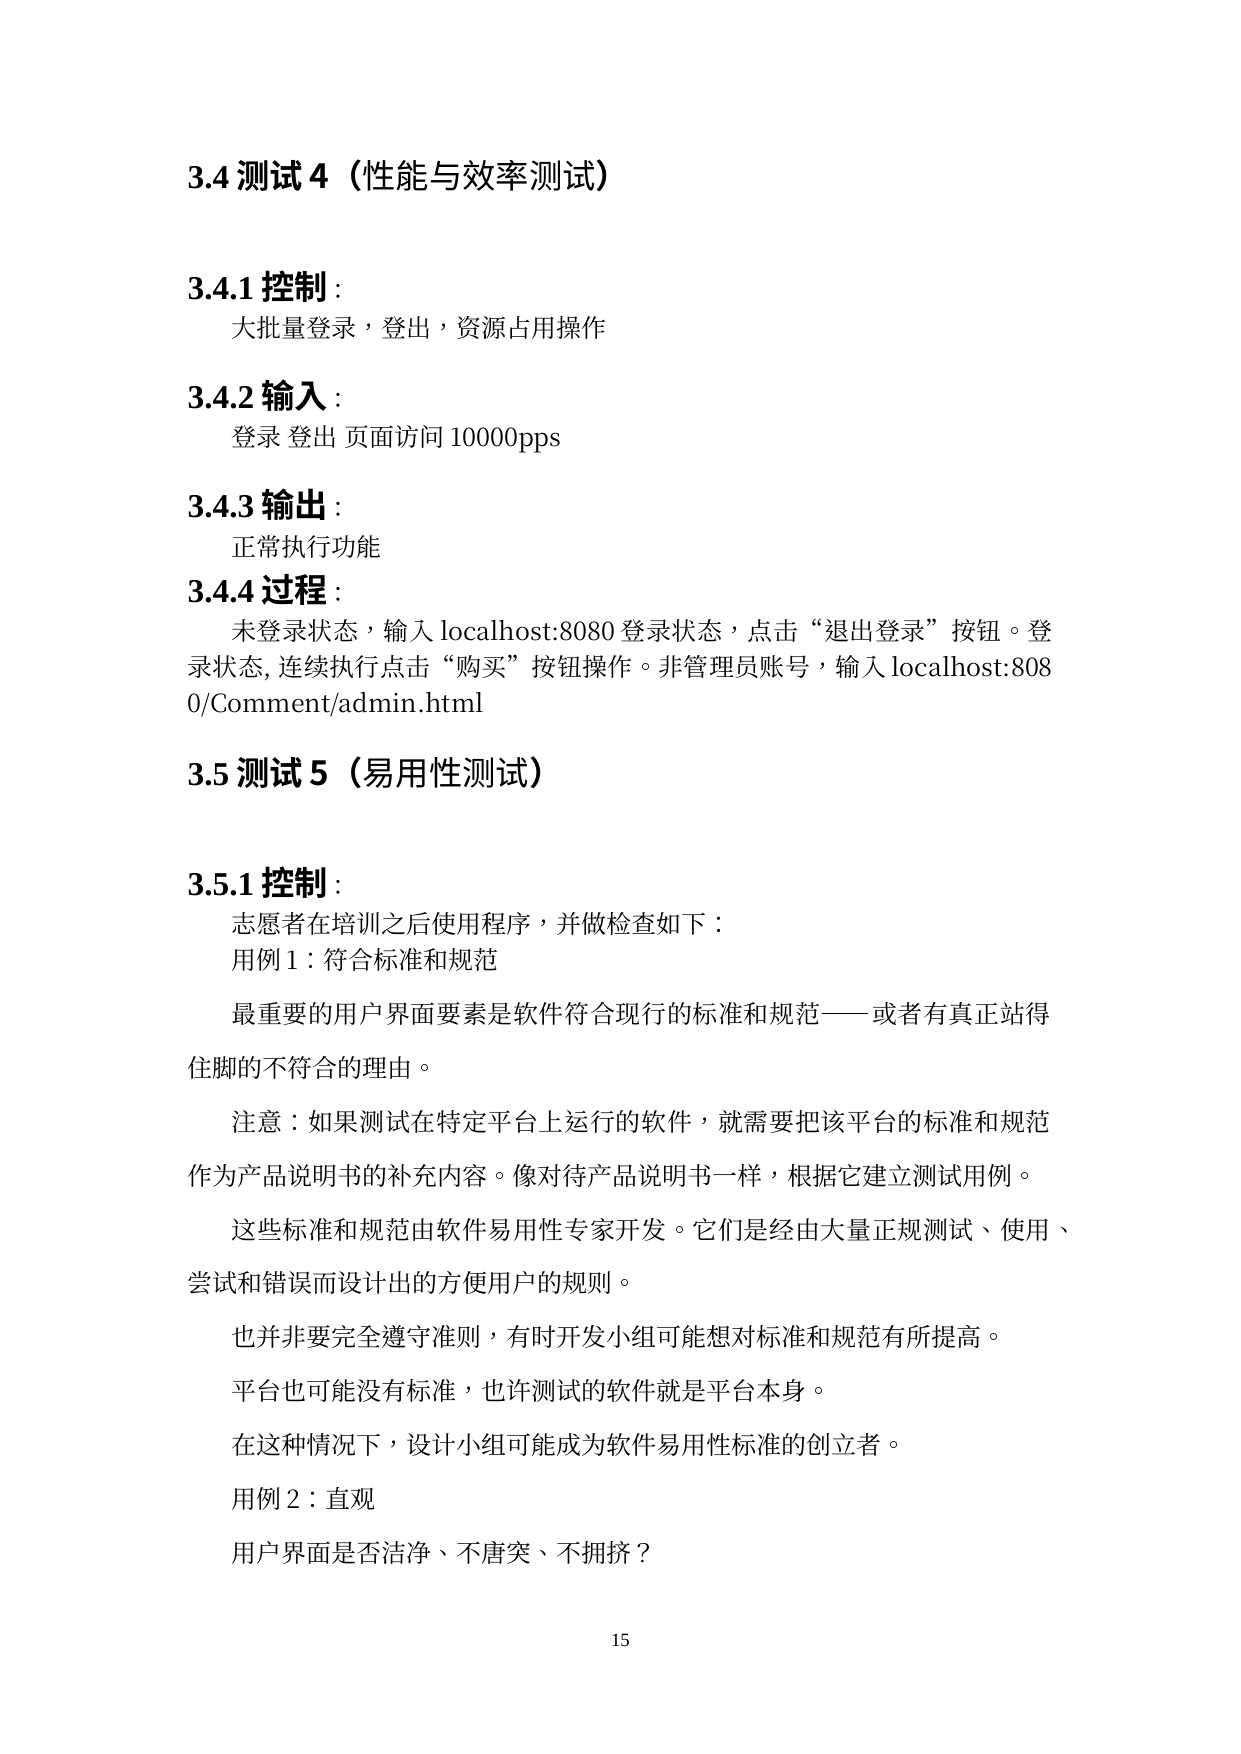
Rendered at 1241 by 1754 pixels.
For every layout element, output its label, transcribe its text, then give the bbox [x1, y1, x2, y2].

text 3.4.3输出： [187, 479, 1053, 527]
text 3.5.1控制： [187, 857, 1053, 905]
text 最重要的用户界面要素是软件符合现行的标准和规范——或者有真正站得住脚的不符合的理由。 [187, 995, 1053, 1085]
text 未登录状态，输入localhost:8080登录状态，点击“退出登录”按钮。登录状态, 连续执行点击“购买”按钮操作。非管理员账号，输入localhost:8080/Comment/admin.html [187, 612, 1053, 719]
text 3.4.2输入： [187, 370, 1053, 418]
text 这些标准和规范由软件易用性专家开发。它们是经由大量正规测试、使用、尝试和错误而设计出的方便用户的规则。 [187, 1210, 1053, 1300]
text 在这种情况下，设计小组可能成为软件易用性标准的创立者。 [187, 1426, 1053, 1462]
text 用例2：直观 [187, 1479, 1053, 1516]
text 平台也可能没有标准，也许测试的软件就是平台本身。 [187, 1372, 1053, 1408]
text 3.4.4过程： [187, 563, 1053, 612]
text 正常执行功能 [187, 527, 1053, 563]
text 也并非要完全遵守准则，有时开发小组可能想对标准和规范有所提高。 [187, 1318, 1053, 1354]
text 大批量登录，登出，资源占用操作 [187, 309, 1053, 344]
text 用例1：符合标准和规范 [187, 941, 1053, 977]
text 3.4.1控制： [187, 260, 1053, 309]
text 3.4测试4（性能与效率测试） [187, 150, 1053, 198]
text 志愿者在培训之后使用程序，并做检查如下： [187, 905, 1053, 941]
text 注意：如果测试在特定平台上运行的软件，就需要把该平台的标准和规范作为产品说明书的补充内容。像对待产品说明书一样，根据它建立测试用例。 [187, 1103, 1053, 1192]
text 用户界面是否洁净、不唐突、不拥挤？ [187, 1533, 1053, 1569]
text 登录 登出 页面访问 10000pps [187, 418, 1053, 454]
text 3.5测试5（易用性测试） [187, 746, 1053, 795]
